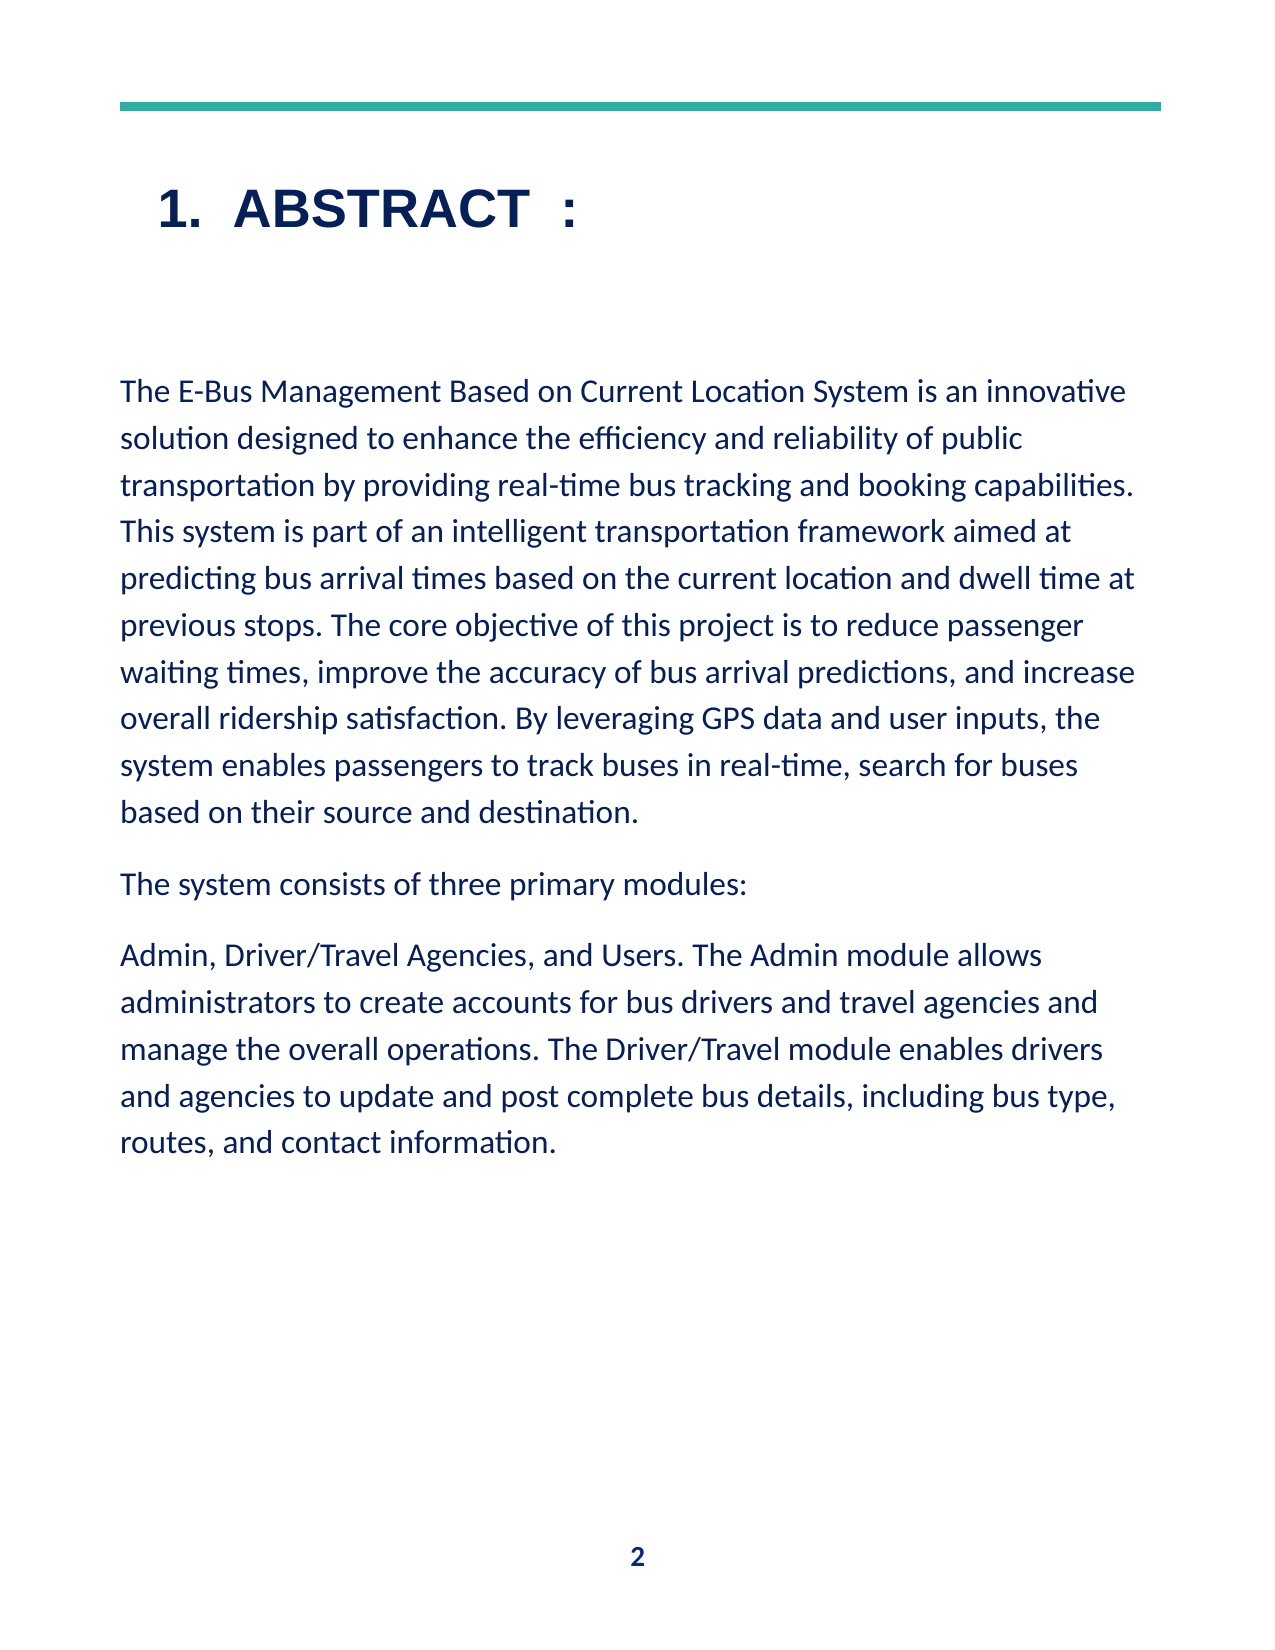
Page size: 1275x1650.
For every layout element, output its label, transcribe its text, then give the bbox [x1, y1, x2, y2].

subtitle The E-Bus Management Based on Current Location System is an innovative solution designed to enhance the efficiency and reliability of public transportation by providing real-time bus tracking and booking capabilities. This system is part of an intelligent transportation framework aimed at predicting bus arrival times based on the current location and dwell time at previous stops. The core objective of this project is to reduce passenger waiting times, improve the accuracy of bus arrival predictions, and increase overall ridership satisfaction. By leveraging GPS data and user inputs, the system enables passengers to track buses in real-time, search for buses based on their source and destination. [120, 370, 1155, 832]
subtitle The system consists of three primary modules: [120, 863, 1155, 903]
subtitle ABSTRACT : [157, 177, 1155, 239]
subtitle Admin, Driver/Travel Agencies, and Users. The Admin module allows administrators to create accounts for bus drivers and travel agencies and manage the overall operations. The Driver/Travel module enables drivers and agencies to update and post complete bus details, including bus type, routes, and contact information. [120, 934, 1155, 1162]
